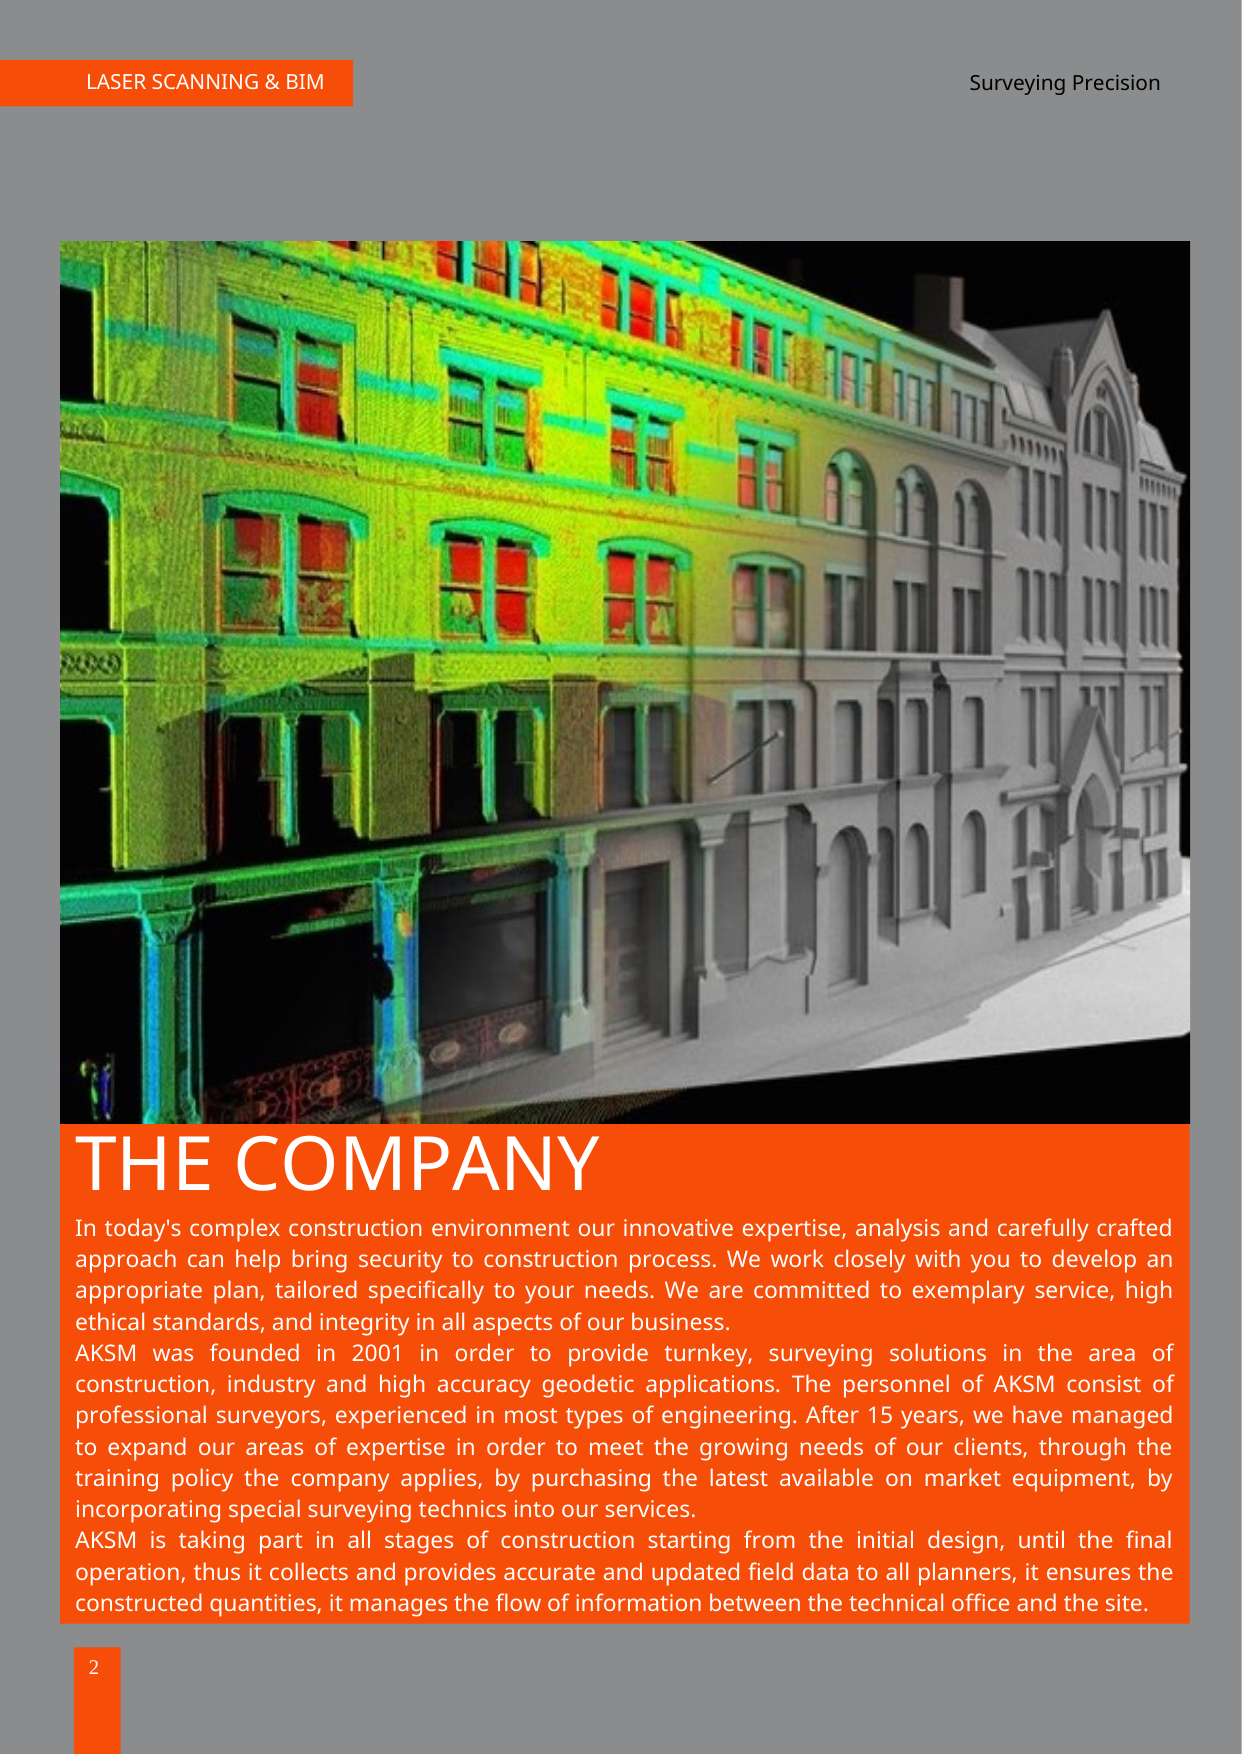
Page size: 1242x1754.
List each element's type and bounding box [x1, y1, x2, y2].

picture [60, 241, 1191, 1124]
